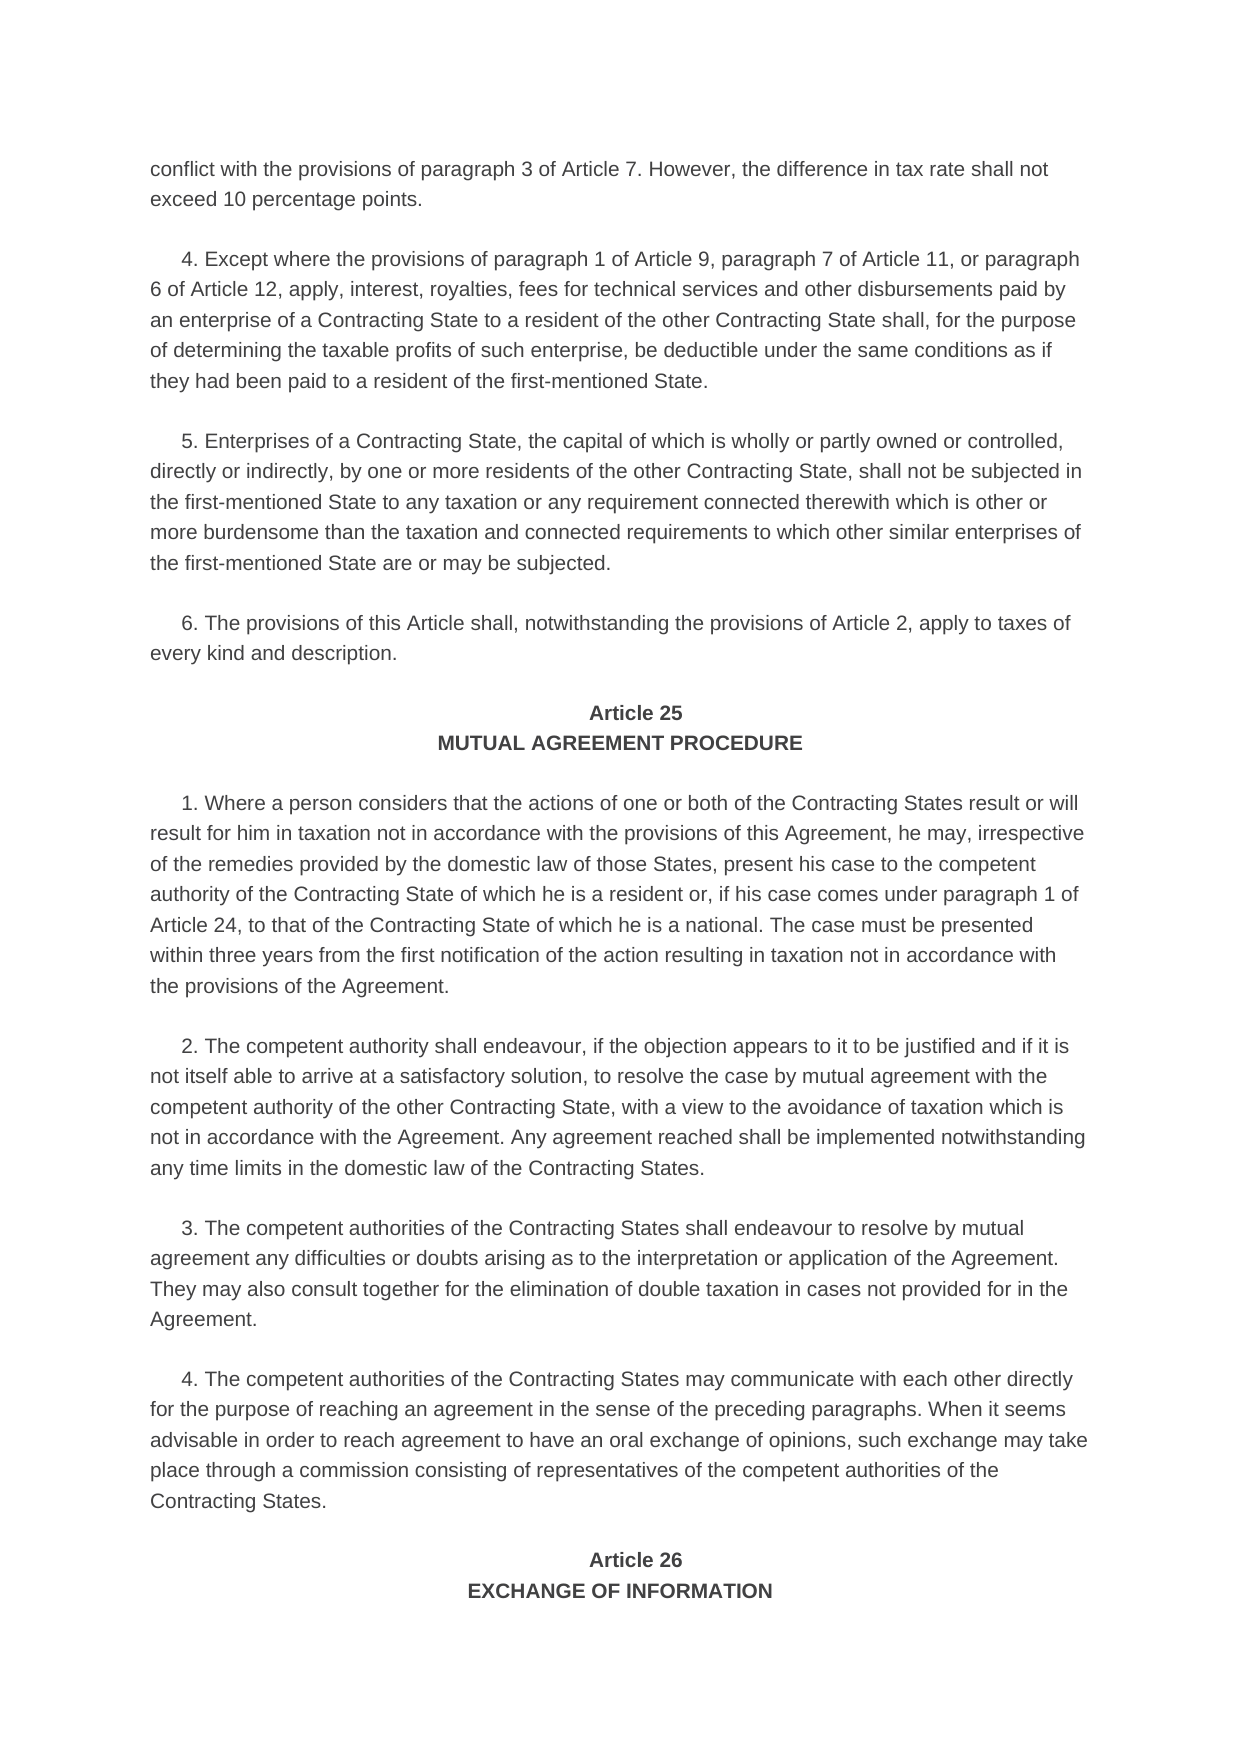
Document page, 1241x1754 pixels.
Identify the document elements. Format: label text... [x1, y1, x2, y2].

text 2. The competent authority shall endeavour, if the objection appears to it to be justified and if it is not itself able to arrive at a satisfactory solution, to resolve the case by mutual agreement with the competent authority of the other Contracting State, with a view to the avoidance of taxation which is not in accordance with the Agreement. Any agreement reached shall be implemented notwithstanding any time limits in the domestic law of the Contracting States. [150, 1027, 1090, 1179]
text 1. Where a person considers that the actions of one or both of the Contracting States result or will result for him in taxation not in accordance with the provisions of this Agreement, he may, irrespective of the remedies provided by the domestic law of those States, present his case to the competent authority of the Contracting State of which he is a resident or, if his case comes under paragraph 1 of Article 24, to that of the Contracting State of which he is a national. The case must be presented within three years from the first notification of the action resulting in taxation not in accordance with the provisions of the Agreement. [150, 784, 1090, 998]
text 6. The provisions of this Article shall, notwithstanding the provisions of Article 2, apply to taxes of every kind and description. [150, 604, 1090, 665]
text 5. Enterprises of a Contracting State, the capital of which is wholly or partly owned or controlled, directly or indirectly, by one or more residents of the other Contracting State, shall not be subjected in the first-mentioned State to any taxation or any requirement connected therewith which is other or more burdensome than the taxation and connected requirements to which other similar enterprises of the first-mentioned State are or may be subjected. [150, 422, 1090, 574]
text 4. The competent authorities of the Contracting States may communicate with each other directly for the purpose of reaching an agreement in the sense of the preceding paragraphs. When it seems advisable in order to reach agreement to have an oral exchange of opinions, such exchange may take place through a commission consisting of representatives of the competent authorities of the Contracting States. [150, 1360, 1090, 1513]
text Article 26 EXCHANGE OF INFORMATION [150, 1542, 1090, 1603]
text 4. Except where the provisions of paragraph 1 of Article 9, paragraph 7 of Article 11, or paragraph 6 of Article 12, apply, interest, royalties, fees for technical services and other disbursements paid by an enterprise of a Contracting State to a resident of the other Contracting State shall, for the purpose of determining the taxable profits of such enterprise, be deductible under the same conditions as if they had been paid to a resident of the first-mentioned State. [150, 240, 1090, 393]
text 3. The competent authorities of the Contracting States shall endeavour to resolve by mutual agreement any difficulties or doubts arising as to the interpretation or application of the Agreement. They may also consult together for the elimination of double taxation in cases not provided for in the Agreement. [150, 1209, 1090, 1331]
text Article 25 MUTUAL AGREEMENT PROCEDURE [150, 694, 1090, 755]
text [150, 150, 1090, 211]
